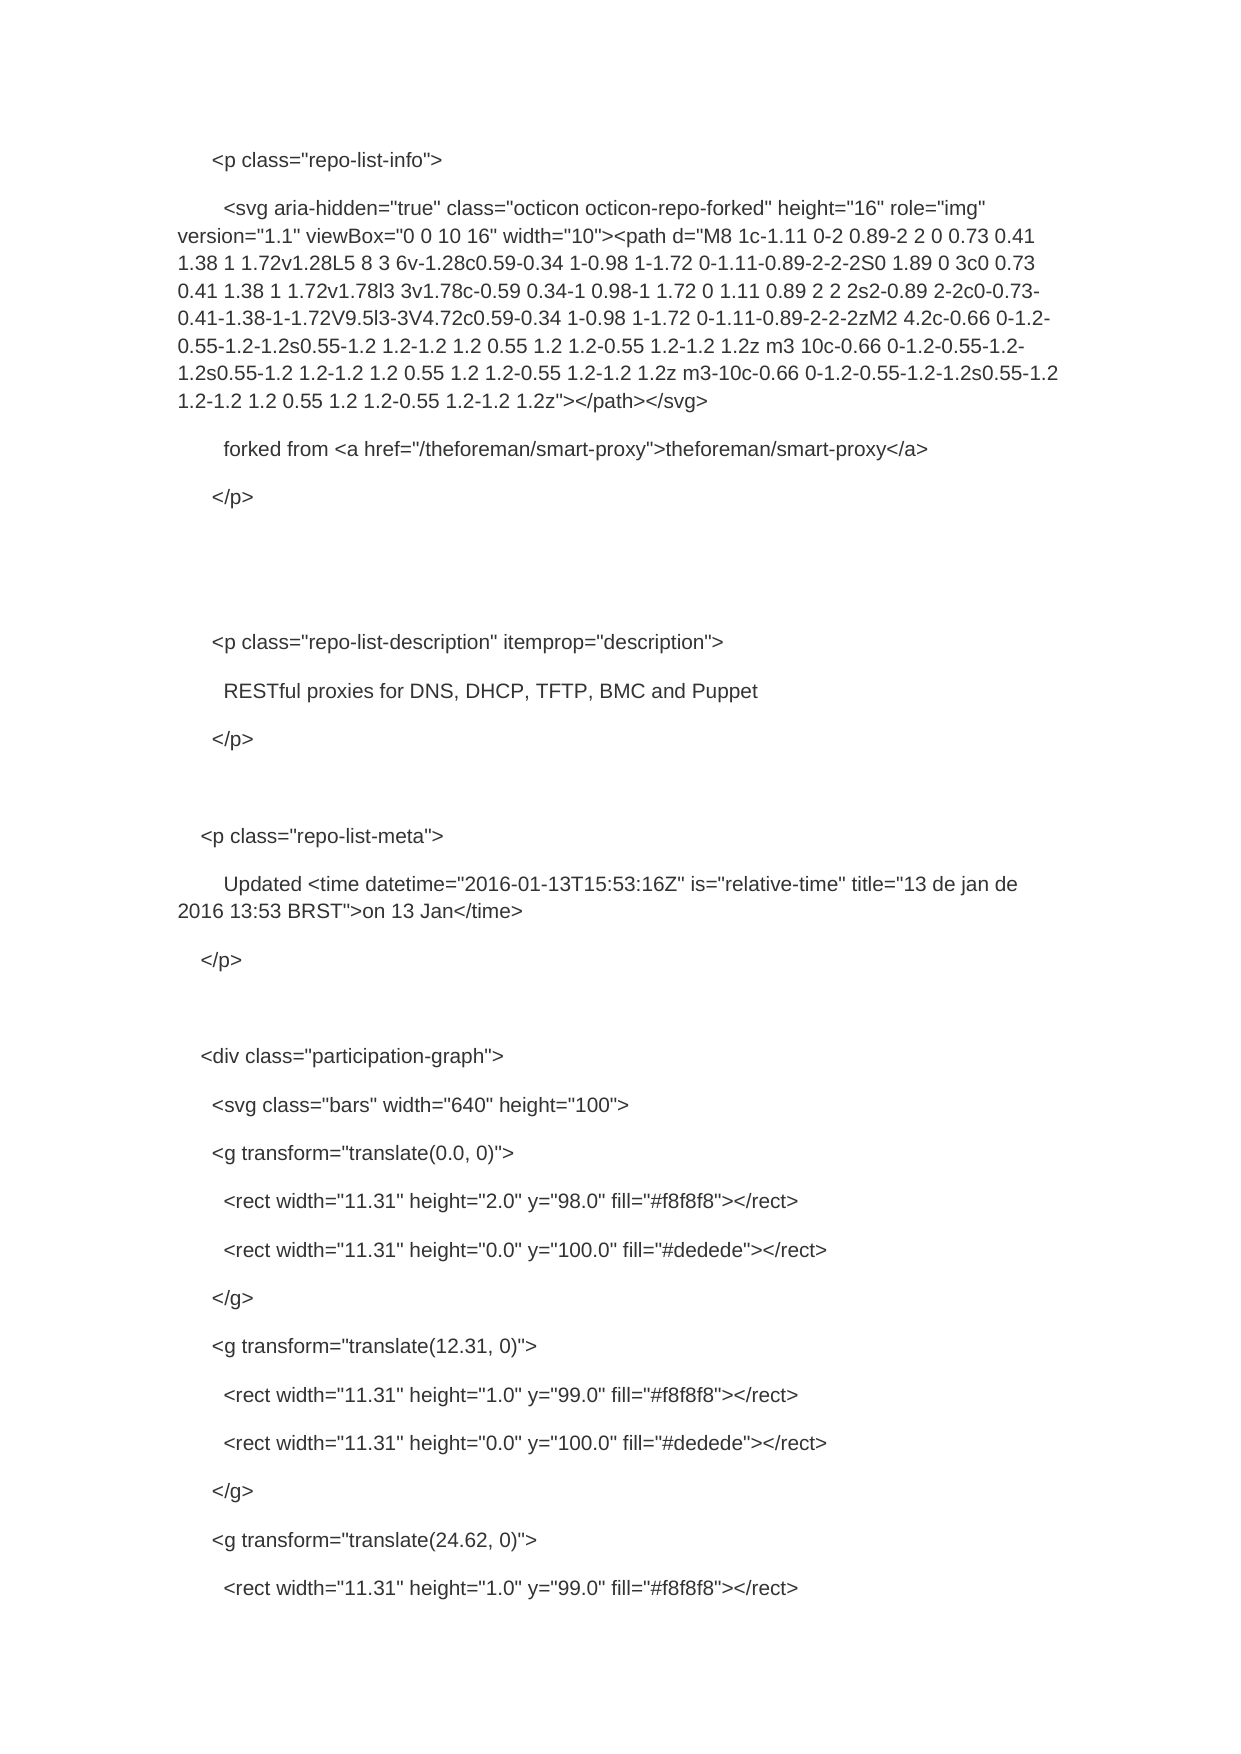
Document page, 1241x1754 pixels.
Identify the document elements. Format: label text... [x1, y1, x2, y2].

text </p> [177, 948, 1063, 972]
text forked from <a href="/theforeman/smart-proxy">theforeman/smart-proxy</a> [177, 437, 1063, 461]
text </g> [177, 1286, 1063, 1310]
text <svg class="bars" width="640" height="100"> [177, 1093, 1063, 1117]
text <g transform="translate(24.62, 0)"> [177, 1528, 1063, 1552]
text <div class="participation-graph"> [177, 1044, 1063, 1068]
text <rect width="11.31" height="1.0" y="99.0" fill="#f8f8f8"></rect> [177, 1383, 1063, 1407]
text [177, 1431, 1063, 1455]
text </g> [177, 1479, 1063, 1503]
text </p> [177, 727, 1063, 751]
text Updated <time datetime="2016-01-13T15:53:16Z" is="relative-time" title="13 de jan de 2016 13:53 BRST">on 13 Jan</time> [177, 872, 1063, 923]
text <p class="repo-list-meta"> [177, 823, 1063, 847]
text <rect width="11.31" height="0.0" y="100.0" fill="#dedede"></rect> [177, 1238, 1063, 1262]
text </p> [177, 485, 1063, 509]
text <p class="repo-list-info"> [177, 148, 1063, 172]
text RESTful proxies for DNS, DHCP, TFTP, BMC and Puppet [177, 678, 1063, 702]
text <rect width="11.31" height="2.0" y="98.0" fill="#f8f8f8"></rect> [177, 1189, 1063, 1213]
text <p class="repo-list-description" itemprop="description"> [177, 630, 1063, 654]
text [177, 1576, 1063, 1600]
text <g transform="translate(0.0, 0)"> [177, 1141, 1063, 1165]
text <g transform="translate(12.31, 0)"> [177, 1334, 1063, 1358]
text <svg aria-hidden="true" class="octicon octicon-repo-forked" height="16" role="img" version="1.1" viewBox="0 0 10 16" width="10"><path d="M8 1c-1.11 0-2 0.89-2 2 0 0.73 0.41 1.38 1 1.72v1.28L5 8 3 6v-1.28c0.59-0.34 1-0.98 1-1.72 0-1.11-0.89-2-2-2S0 1.89 0 3c0 0.73 0.41 1.38 1 1.72v1.78l3 3v1.78c-0.59 0.34-1 0.98-1 1.72 0 1.11 0.89 2 2 2s2-0.89 2-2c0-0.73-0.41-1.38-1-1.72V9.5l3-3V4.72c0.59-0.34 1-0.98 1-1.72 0-1.11-0.89-2-2-2zM2 4.2c-0.66 0-1.2-0.55-1.2-1.2s0.55-1.2 1.2-1.2 1.2 0.55 1.2 1.2-0.55 1.2-1.2 1.2z m3 10c-0.66 0-1.2-0.55-1.2-1.2s0.55-1.2 1.2-1.2 1.2 0.55 1.2 1.2-0.55 1.2-1.2 1.2z m3-10c-0.66 0-1.2-0.55-1.2-1.2s0.55-1.2 1.2-1.2 1.2 0.55 1.2 1.2-0.55 1.2-1.2 1.2z"></path></svg> [177, 196, 1063, 412]
